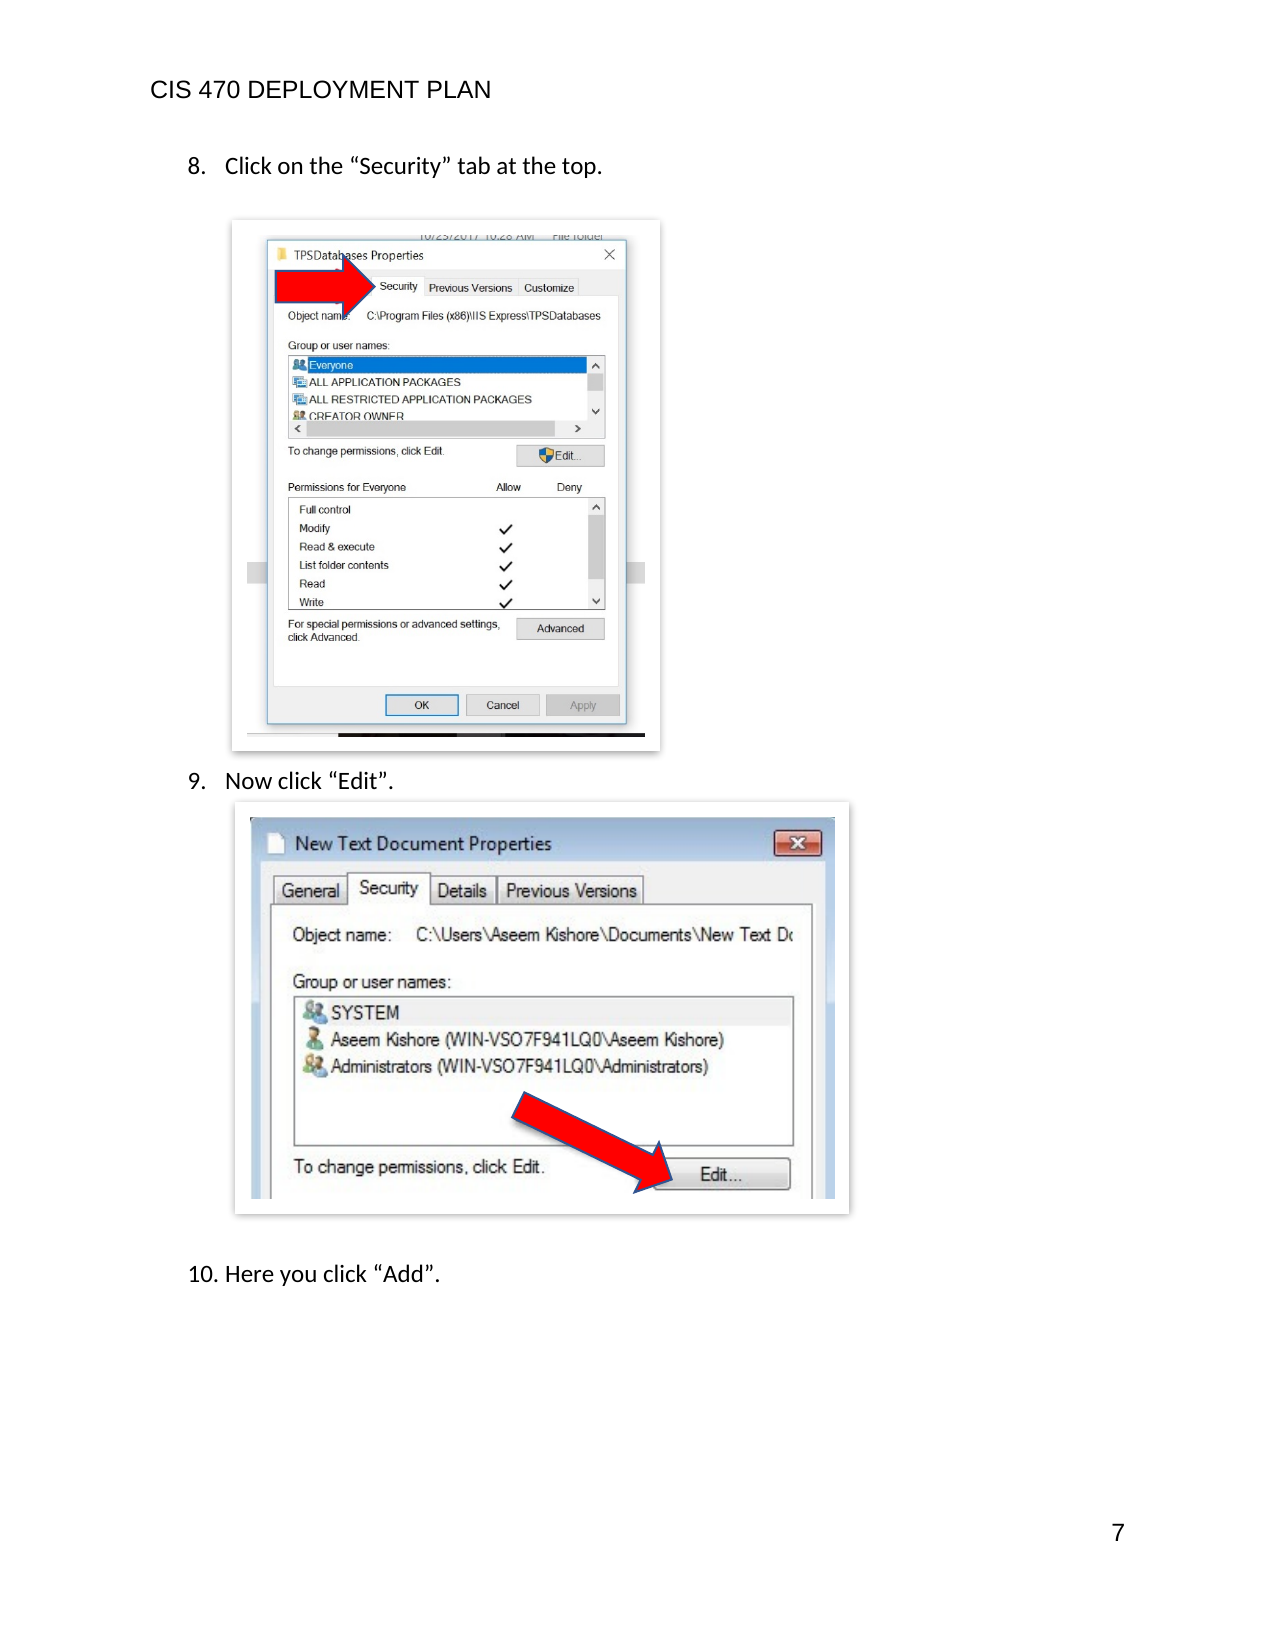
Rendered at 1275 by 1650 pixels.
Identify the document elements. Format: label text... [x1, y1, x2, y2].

list Click on the “Security” tab at the top. [187, 150, 1125, 181]
picture [250, 817, 835, 1199]
picture [247, 235, 645, 737]
list Here you click “Add”. [187, 1258, 1125, 1289]
list Now click “Edit”. [187, 765, 1125, 796]
